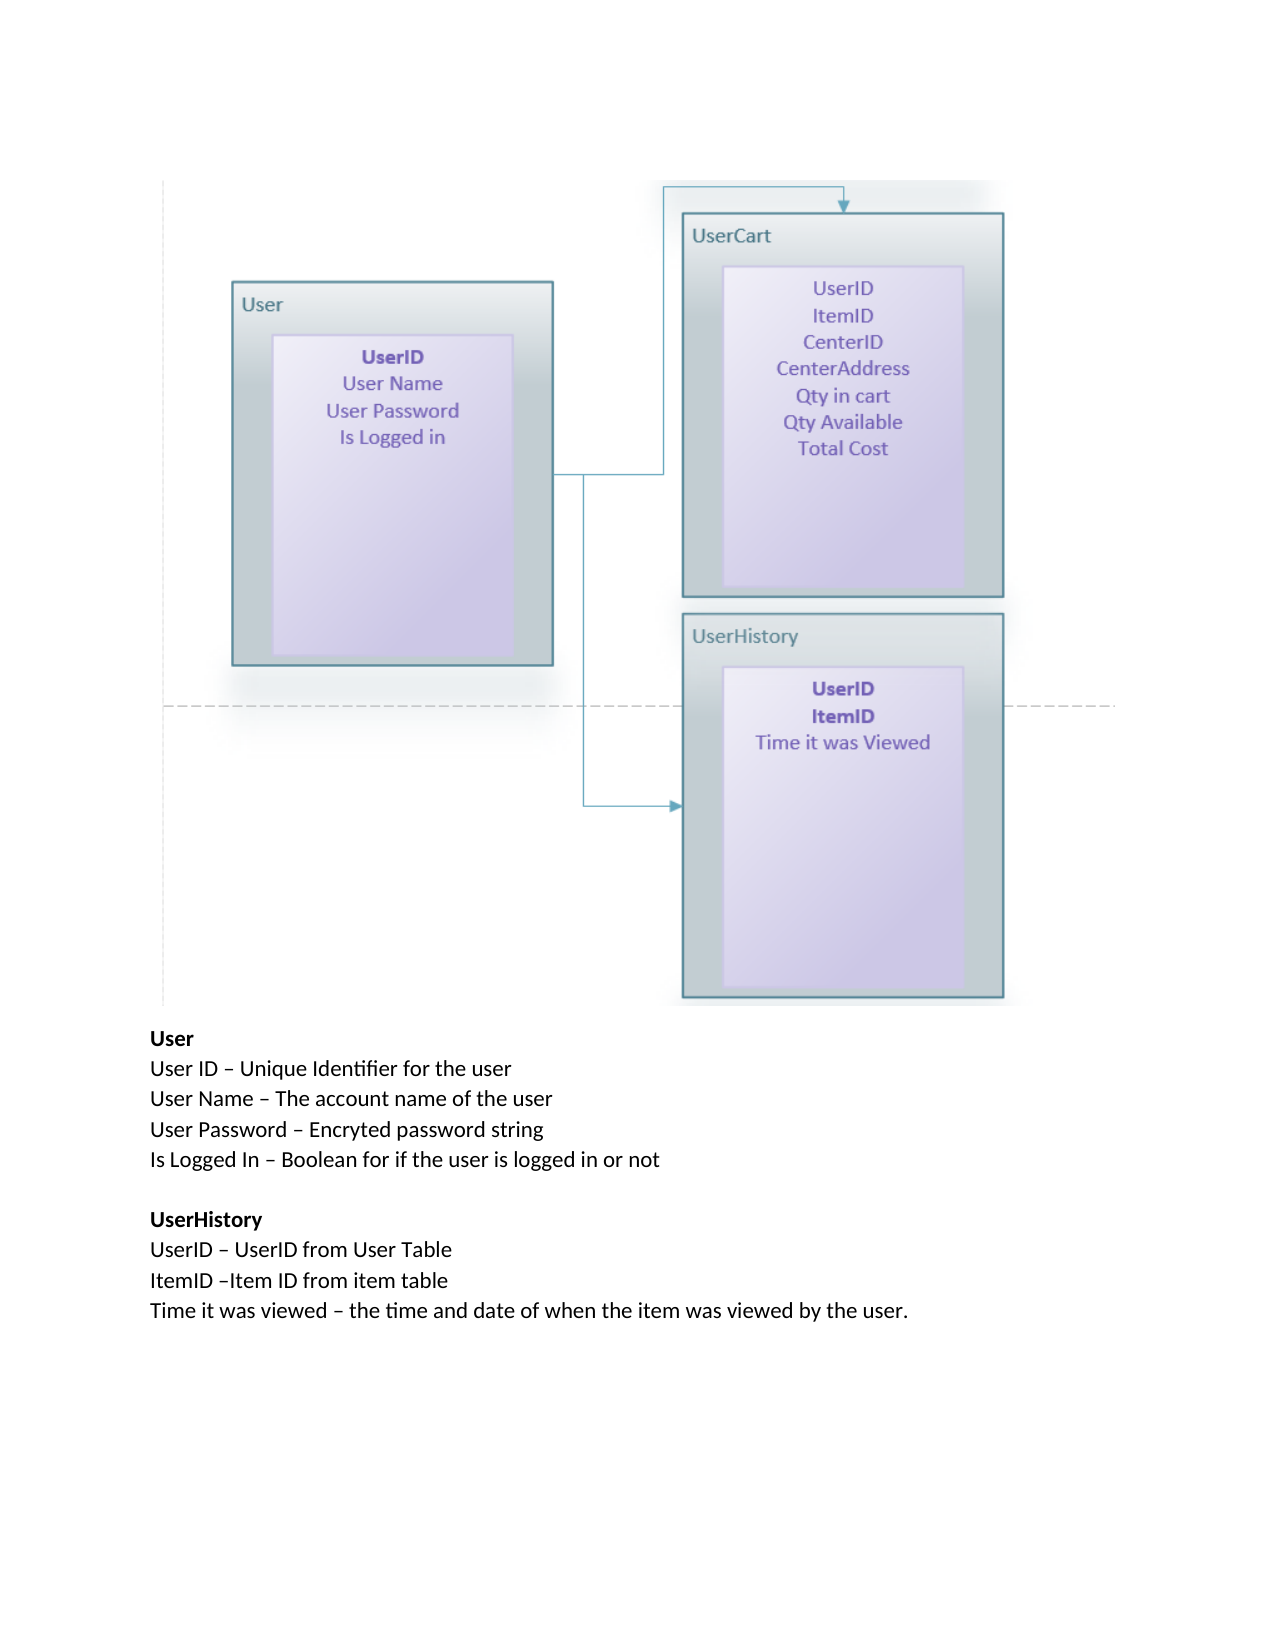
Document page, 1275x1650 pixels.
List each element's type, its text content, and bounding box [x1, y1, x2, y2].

text User User ID – Unique Identifier for the user User Name – The account name of the user User Password – Encryted password string Is Logged In – Boolean for if the user is logged in or not UserHistory UserID – UserID from User Table ItemID –Item ID from item table Time it was viewed – the time and date of when the item was viewed by the user. [150, 1024, 1125, 1354]
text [150, 150, 1125, 1005]
picture [150, 180, 1115, 1006]
